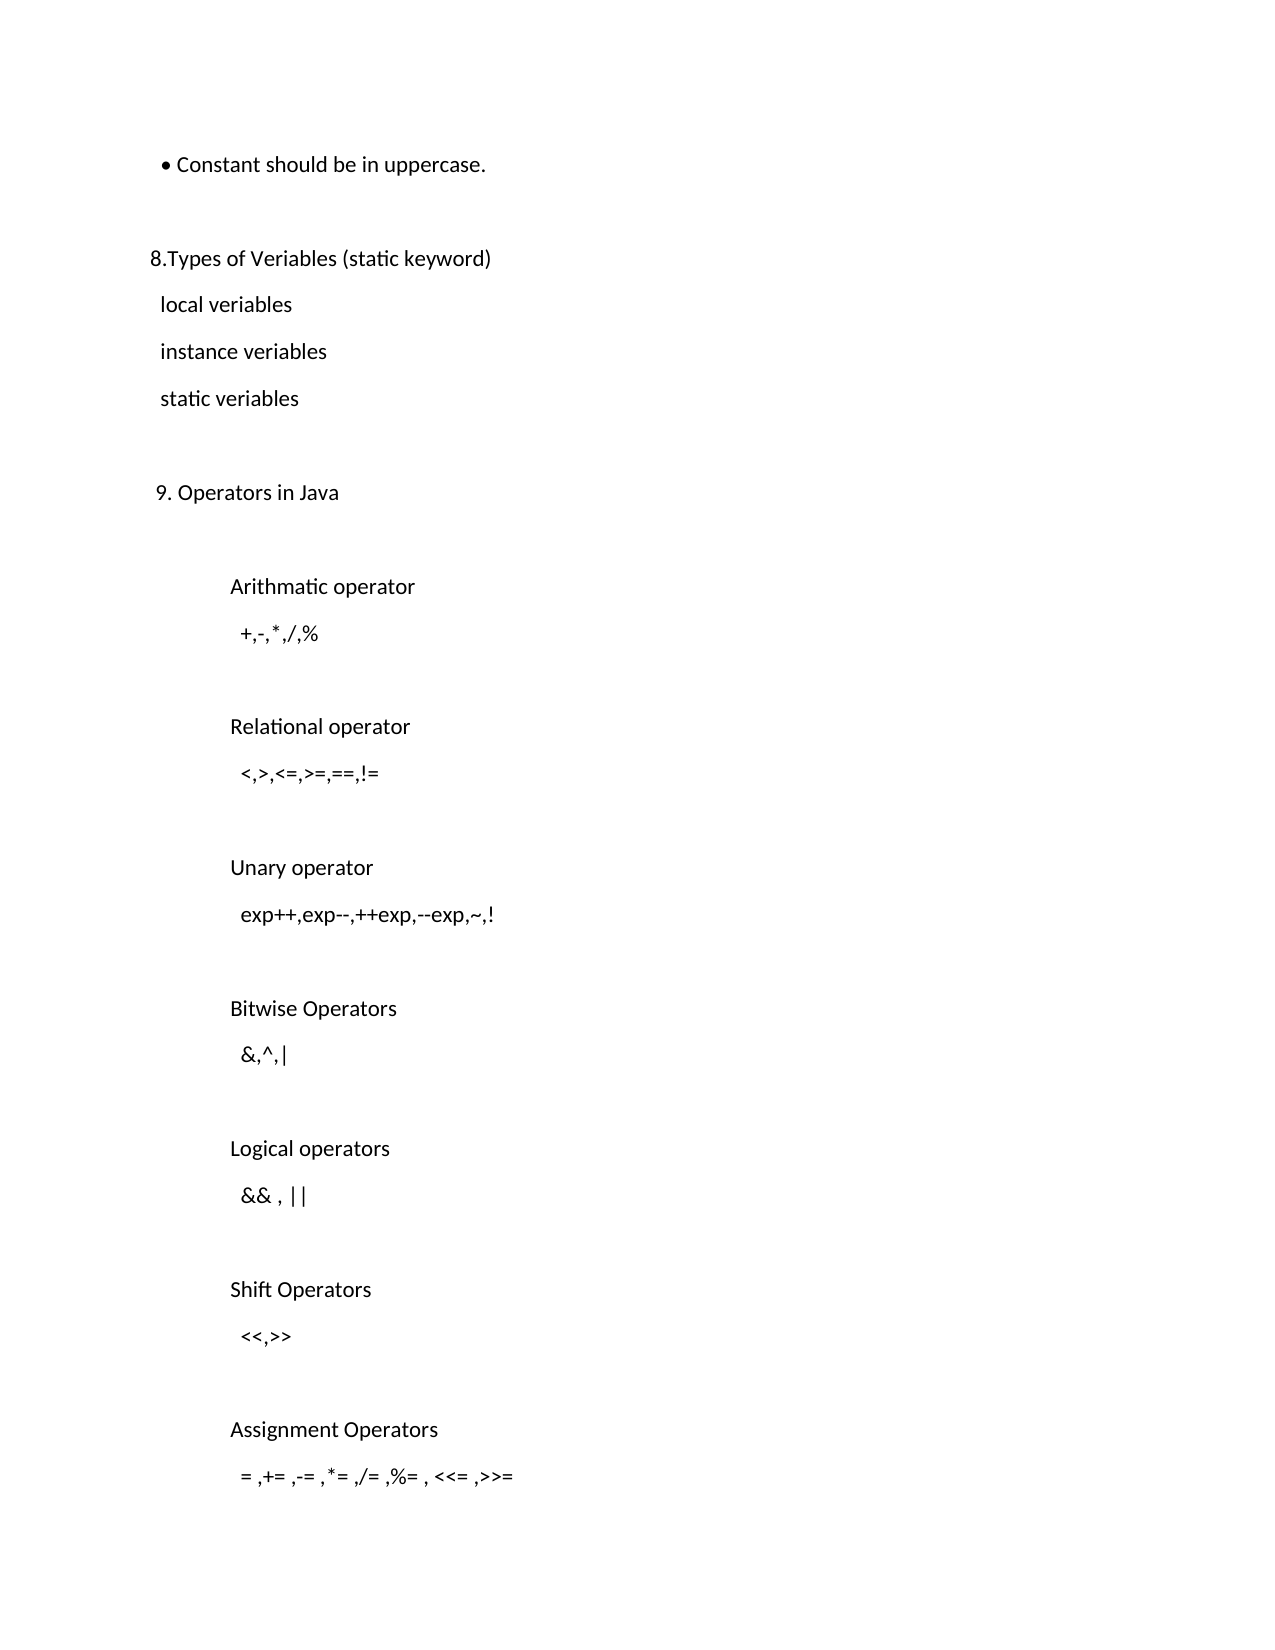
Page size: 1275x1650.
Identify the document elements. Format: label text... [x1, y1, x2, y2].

text <<,>> [150, 1322, 1125, 1350]
text Logical operators [150, 1134, 1125, 1162]
text static veriables [150, 384, 1125, 412]
text &,^,| [150, 1041, 1125, 1069]
text Relational operator [150, 712, 1125, 741]
text <,>,<=,>=,==,!= [150, 759, 1125, 787]
text 8.Types of Veriables (static keyword) [150, 244, 1125, 272]
text instance veriables [150, 337, 1125, 366]
text Bitwise Operators [150, 994, 1125, 1022]
text Unary operator [150, 853, 1125, 881]
text Assignment Operators [150, 1416, 1125, 1444]
text local veriables [150, 291, 1125, 319]
text exp++,exp--,++exp,--exp,~,! [150, 900, 1125, 928]
text Arithmatic operator [150, 572, 1125, 600]
text = ,+= ,-= ,*= ,/= ,%= , <<= ,>>= [150, 1462, 1125, 1491]
text 9. Operators in Java [150, 478, 1125, 506]
text • Constant should be in uppercase. [150, 150, 1125, 178]
text +,-,*,/,% [150, 619, 1125, 647]
text && , || [150, 1181, 1125, 1209]
text Shift Operators [150, 1275, 1125, 1303]
